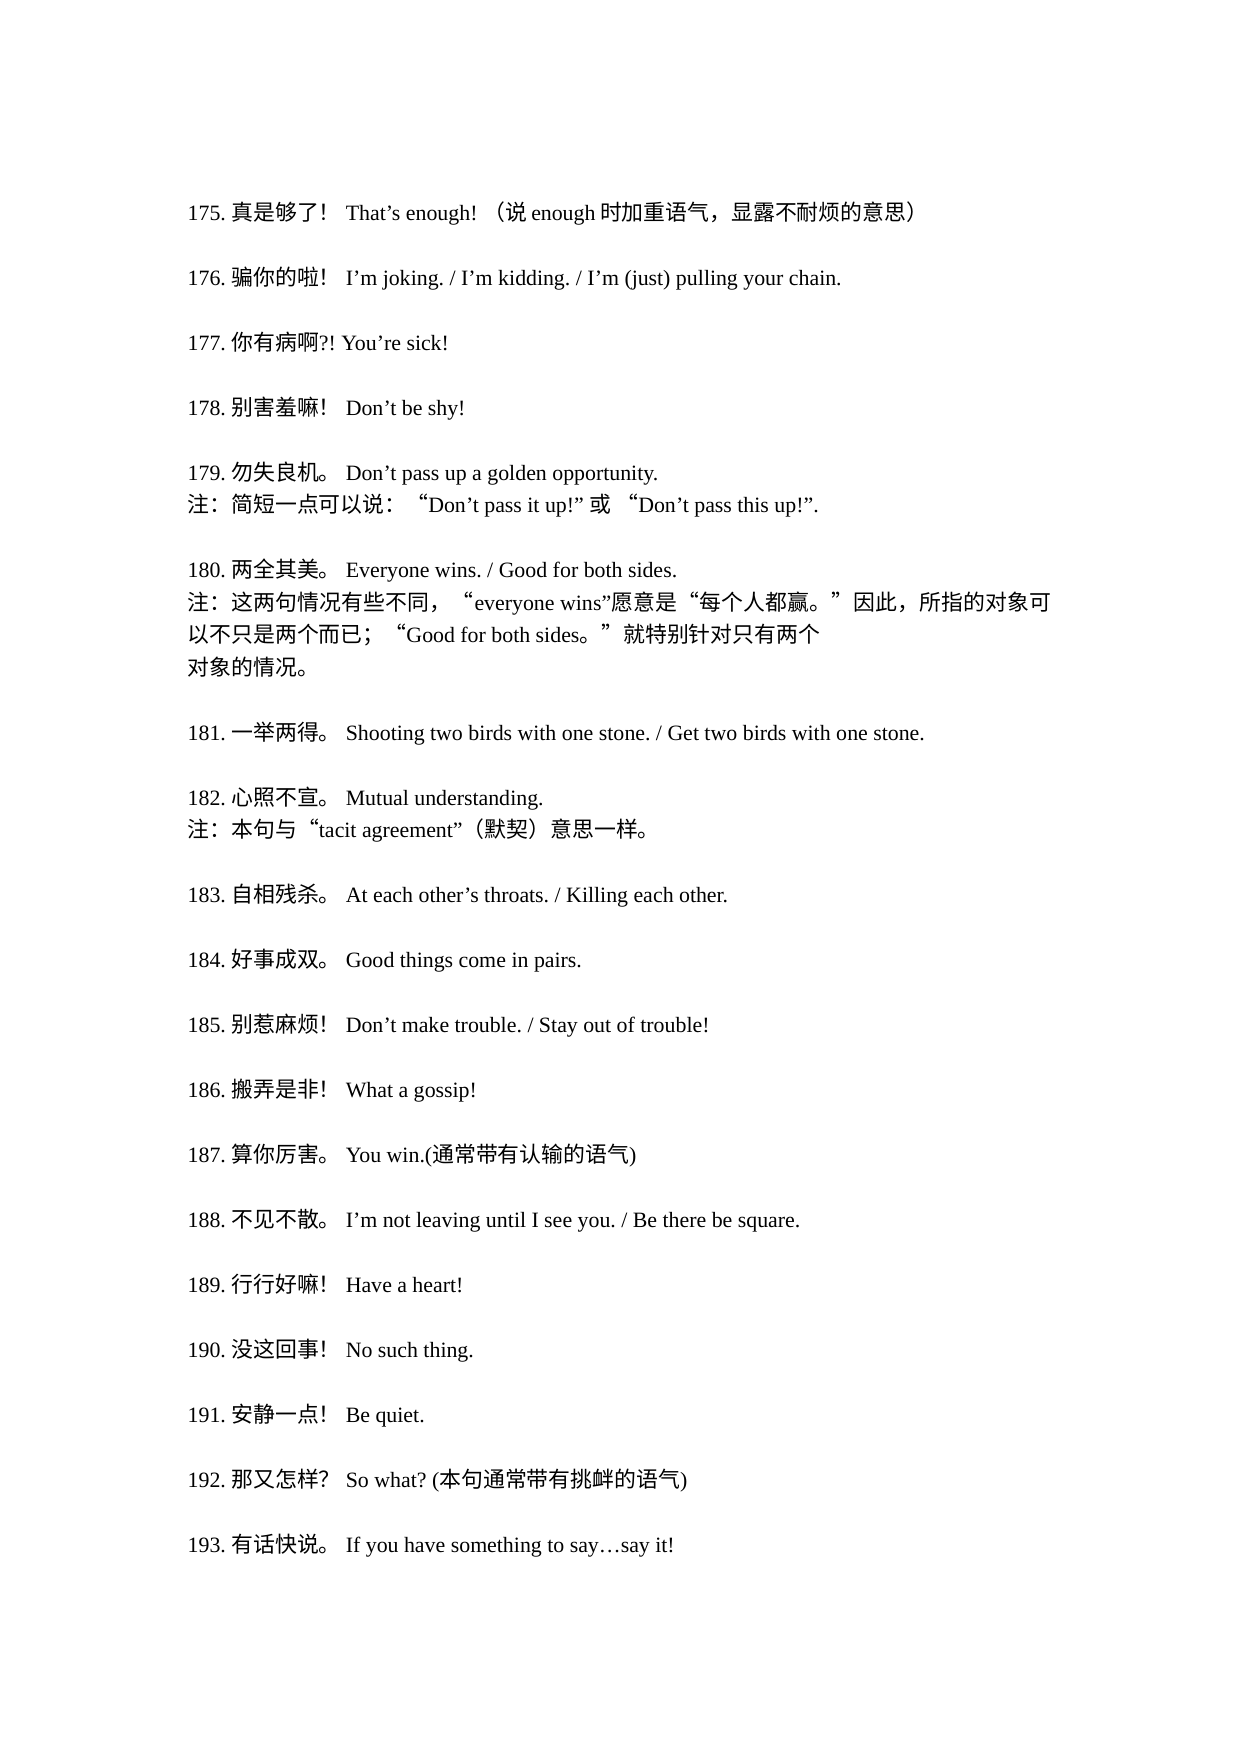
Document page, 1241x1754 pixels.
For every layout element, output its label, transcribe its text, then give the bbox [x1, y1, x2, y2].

text 注：这两句情况有些不同，“everyone wins”愿意是“每个人都赢。”因此，所指的对象可以不只是两个而已；“Good for both sides。”就特别针对只有两个 [187, 584, 1053, 649]
text 对象的情况。 [187, 649, 1053, 682]
text 182. 心照不宣。 Mutual understanding. [187, 779, 1053, 812]
text 184. 好事成双。 Good things come in pairs. [187, 942, 1053, 974]
text 188. 不见不散。 I’m not leaving until I see you. / Be there be square. [187, 1202, 1053, 1234]
text 185. 别惹麻烦！ Don’t make trouble. / Stay out of trouble! [187, 1007, 1053, 1039]
text 191. 安静一点！ Be quiet. [187, 1397, 1053, 1429]
text 190. 没这回事！ No such thing. [187, 1332, 1053, 1364]
text 186. 搬弄是非！ What a gossip! [187, 1072, 1053, 1104]
text 176. 骗你的啦！ I’m joking. / I’m kidding. / I’m (just) pulling your chain. [187, 259, 1053, 292]
text 179. 勿失良机。 Don’t pass up a golden opportunity. [187, 454, 1053, 487]
text 175. 真是够了！ That’s enough! （说enough时加重语气，显露不耐烦的意思） [187, 194, 1053, 227]
text 183. 自相残杀。 At each other’s throats. / Killing each other. [187, 877, 1053, 909]
text 192. 那又怎样？ So what? (本句通常带有挑衅的语气) [187, 1462, 1053, 1494]
text 177. 你有病啊?! You’re sick! [187, 324, 1053, 357]
text 178. 别害羞嘛！ Don’t be shy! [187, 389, 1053, 422]
text 180. 两全其美。 Everyone wins. / Good for both sides. [187, 552, 1053, 584]
text 189. 行行好嘛！ Have a heart! [187, 1267, 1053, 1299]
text 193. 有话快说。 If you have something to say…say it! [187, 1527, 1053, 1559]
text 注：本句与“tacit agreement”（默契）意思一样。 [187, 812, 1053, 844]
text 注：简短一点可以说：“Don’t pass it up!” 或 “Don’t pass this up!”. [187, 487, 1053, 519]
text 181. 一举两得。 Shooting two birds with one stone. / Get two birds with one stone. [187, 714, 1053, 747]
text 187. 算你厉害。 You win.(通常带有认输的语气) [187, 1137, 1053, 1169]
